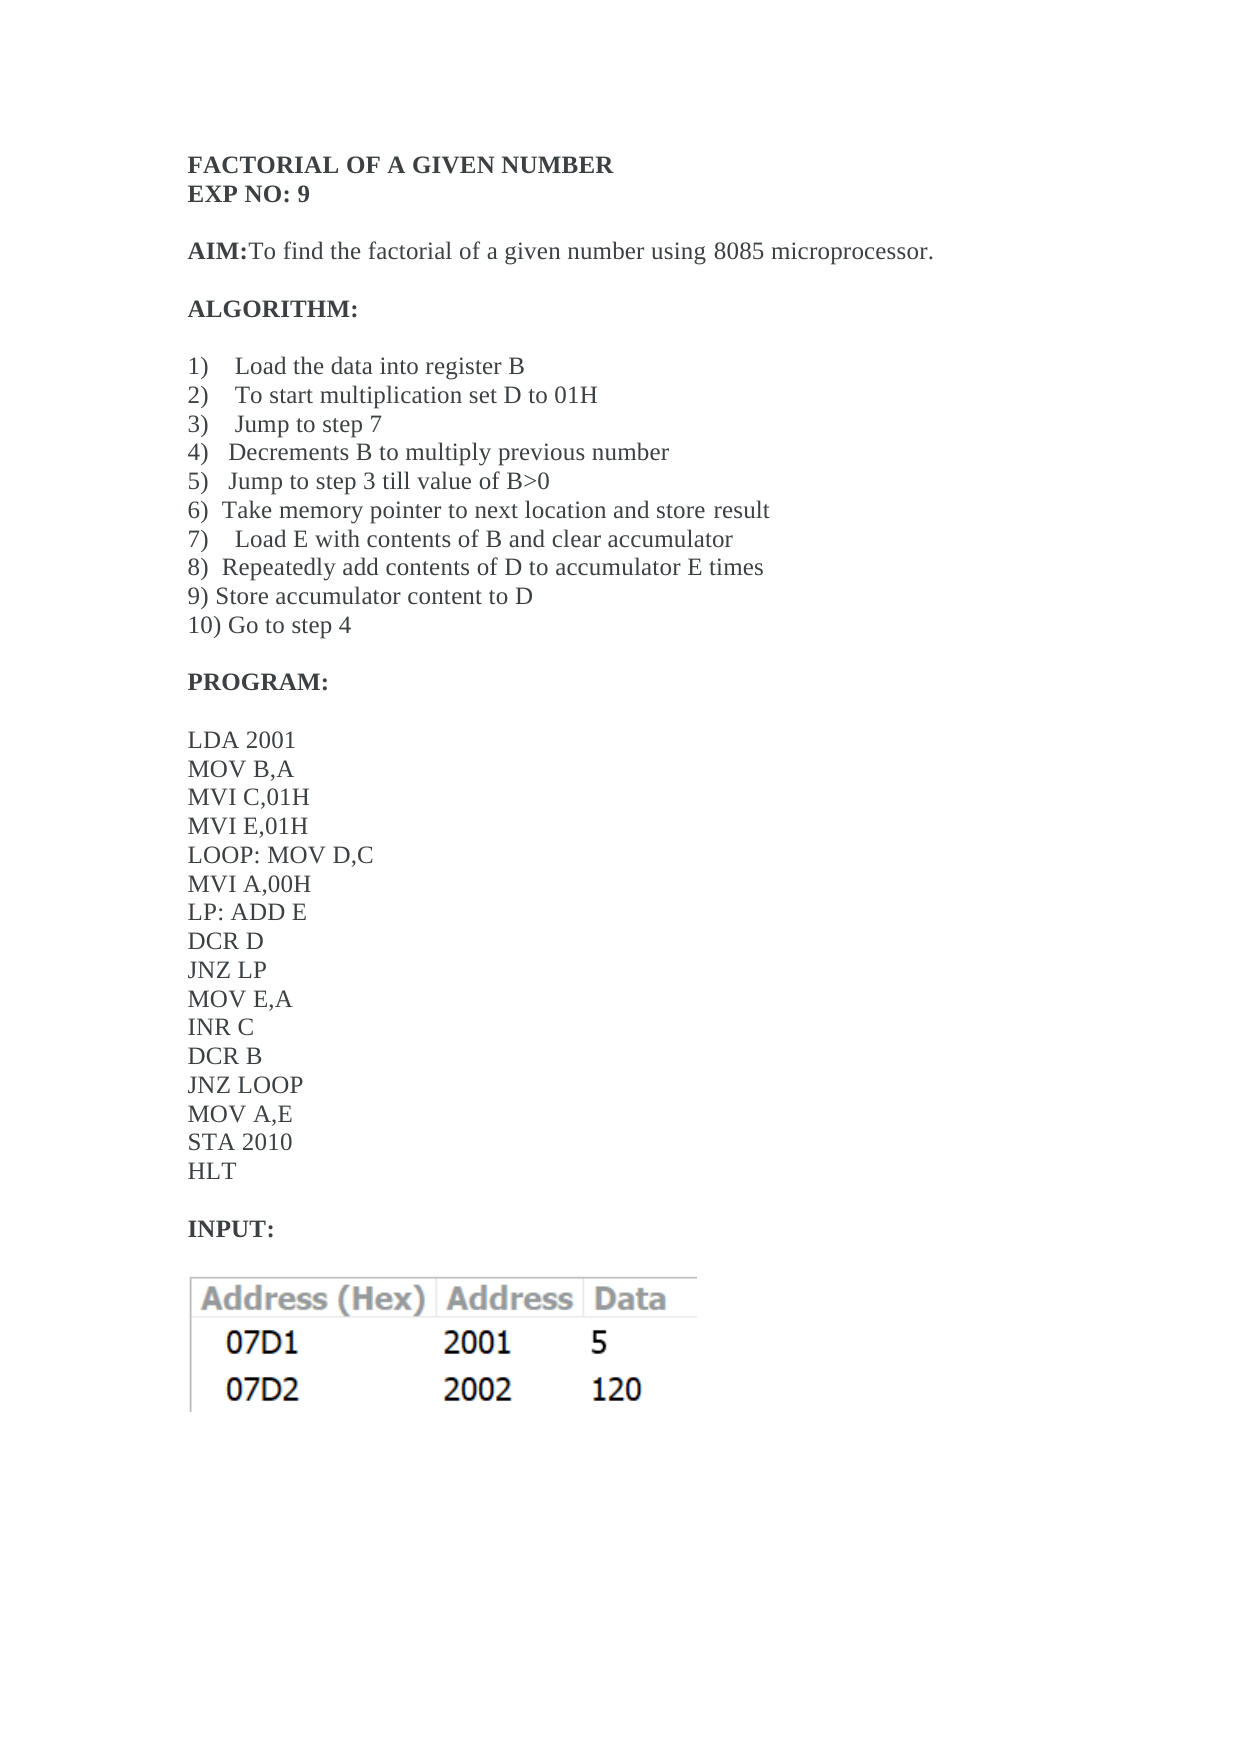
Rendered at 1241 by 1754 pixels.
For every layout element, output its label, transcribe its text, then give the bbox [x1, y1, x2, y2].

text 1) Load the data into register B 2) To start multiplication set D to 01H 3) Jump to step 7 4) Decrements B to multiply previous number 5) Jump to step 3 till value of B>0 6) Take memory pointer to next location and store result 7) Load E with contents of B and clear accumulator 8) Repeatedly add contents of D to accumulator E times 9) Store accumulator content to D 10) Go to step 4 [187, 322, 1053, 639]
text FACTORIAL OF A GIVEN NUMBER EXP NO: 9 [187, 150, 1053, 207]
picture [187, 1271, 697, 1412]
text AIM:To find the factorial of a given number using 8085 microprocessor. [187, 207, 1053, 265]
text INPUT: [187, 1185, 1053, 1242]
text ALGORITHM: [187, 265, 1053, 322]
text PROGRAM: [187, 639, 1053, 696]
text LDA 2001 MOV B,A MVI C,01H MVI E,01H LOOP: MOV D,C MVI A,00H LP: ADD E DCR D JNZ LP MOV E,A INR C DCR B JNZ LOOP MOV A,E STA 2010 HLT [187, 696, 1053, 1185]
